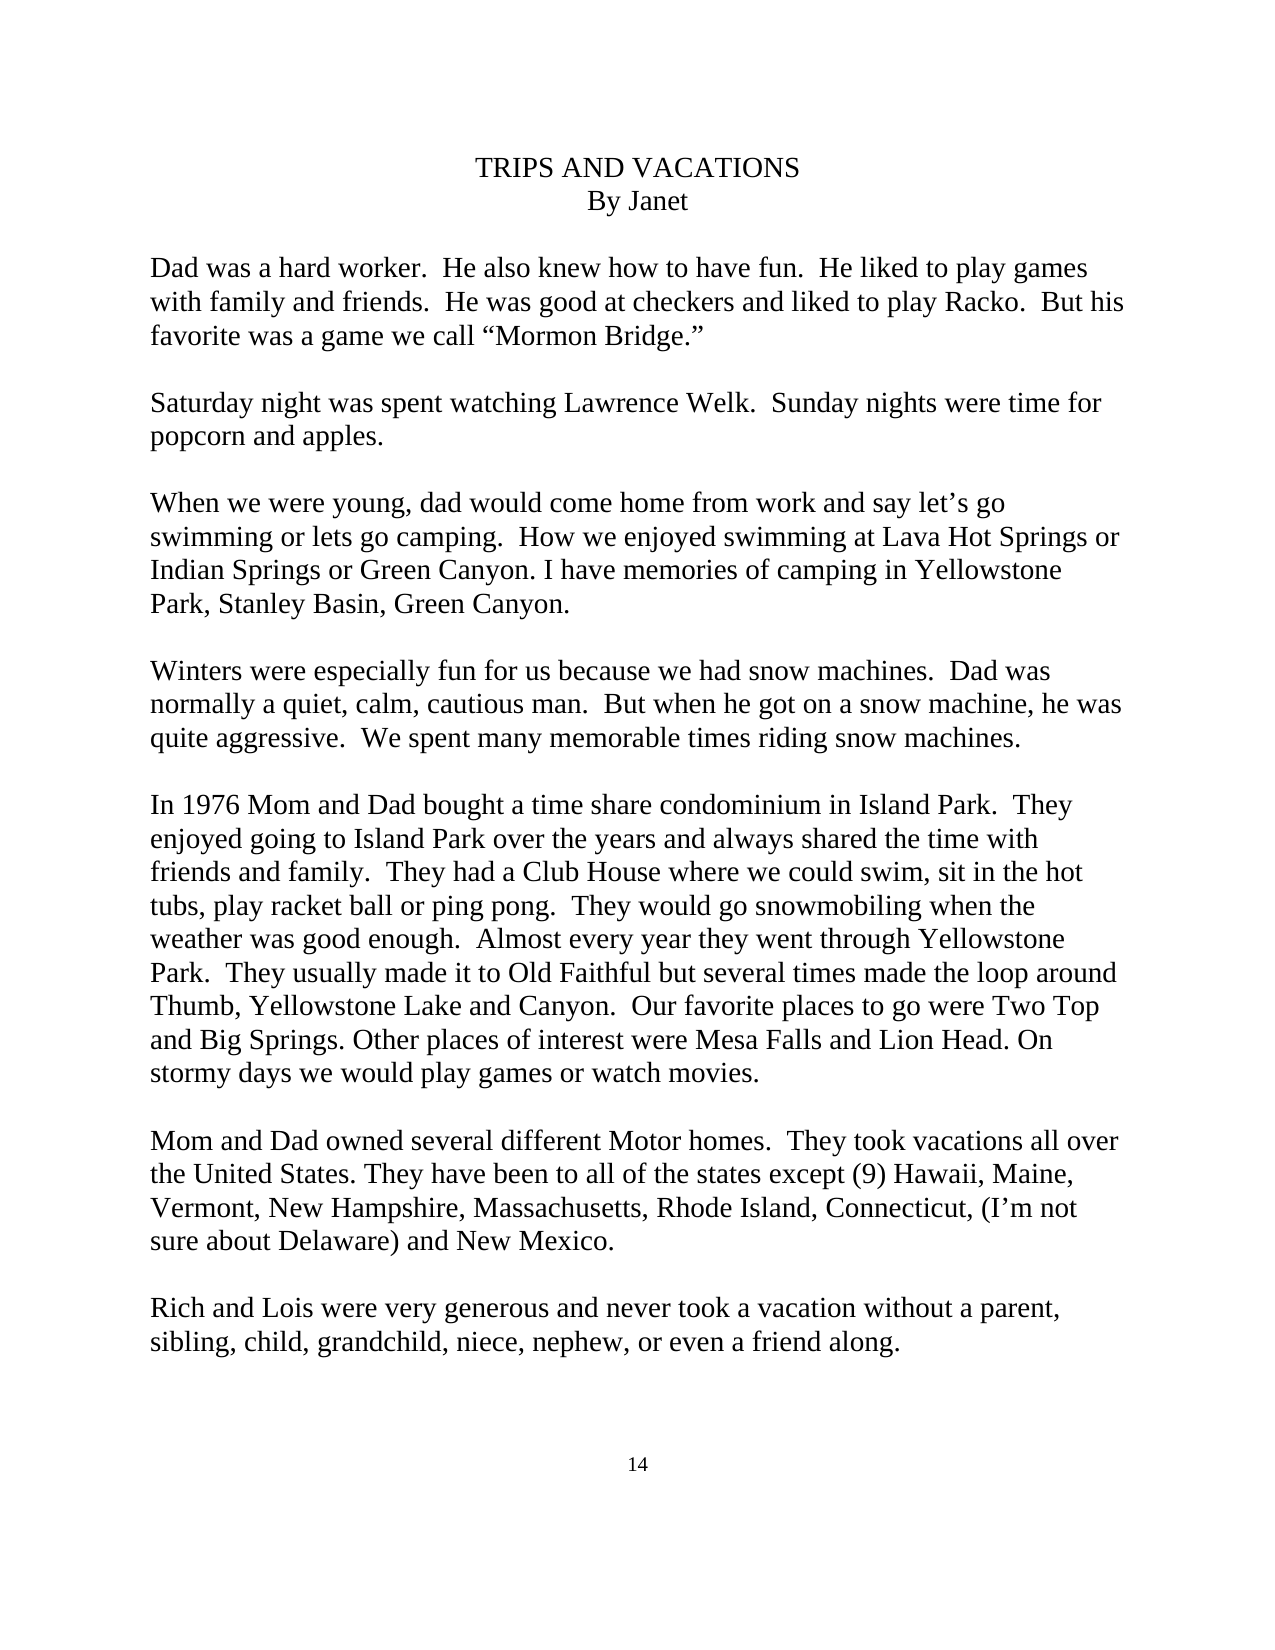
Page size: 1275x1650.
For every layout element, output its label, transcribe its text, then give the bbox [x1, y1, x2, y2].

text Winters were especially fun for us because we had snow machines. Dad was normally a quiet, calm, cautious man. But when he got on a snow machine, he was quite aggressive. We spent many memorable times riding snow machines. [150, 653, 1125, 754]
text By Janet [150, 183, 1125, 217]
text When we were young, dad would come home from work and say let’s go swimming or lets go camping. How we enjoyed swimming at Lava Hot Springs or Indian Springs or Green Canyon. I have memories of camping in Yellowstone Park, Stanley Basin, Green Canyon. [150, 485, 1125, 619]
text TRIPS AND VACATIONS [150, 150, 1125, 183]
text In 1976 Mom and Dad bought a time share condominium in Island Park. They enjoyed going to Island Park over the years and always shared the time with friends and family. They had a Club House where we could swim, sit in the hot tubs, play racket ball or ping pong. They would go snowmobiling when the weather was good enough. Almost every year they went through Yellowstone Park. They usually made it to Old Faithful but several times made the loop around Thumb, Yellowstone Lake and Canyon. Our favorite places to go were Two Top and Big Springs. Other places of interest were Mesa Falls and Lion Head. On stormy days we would play games or watch movies. [150, 787, 1125, 1089]
text Dad was a hard worker. He also knew how to have fun. He liked to play games with family and friends. He was good at checkers and liked to play Racko. But his favorite was a game we call “Mormon Bridge.” [150, 251, 1125, 351]
text Mom and Dad owned several different Motor homes. They took vacations all over the United States. They have been to all of the states except (9) Hawaii, Maine, Vermont, New Hampshire, Massachusetts, Rhode Island, Connecticut, (I’m not sure about Delaware) and New Mexico. [150, 1123, 1125, 1257]
text Rich and Lois were very generous and never took a vacation without a parent, sibling, child, grandchild, niece, nephew, or even a friend along. [150, 1290, 1125, 1357]
text Saturday night was spent watching Lawrence Welk. Sunday nights were time for popcorn and apples. [150, 385, 1125, 452]
